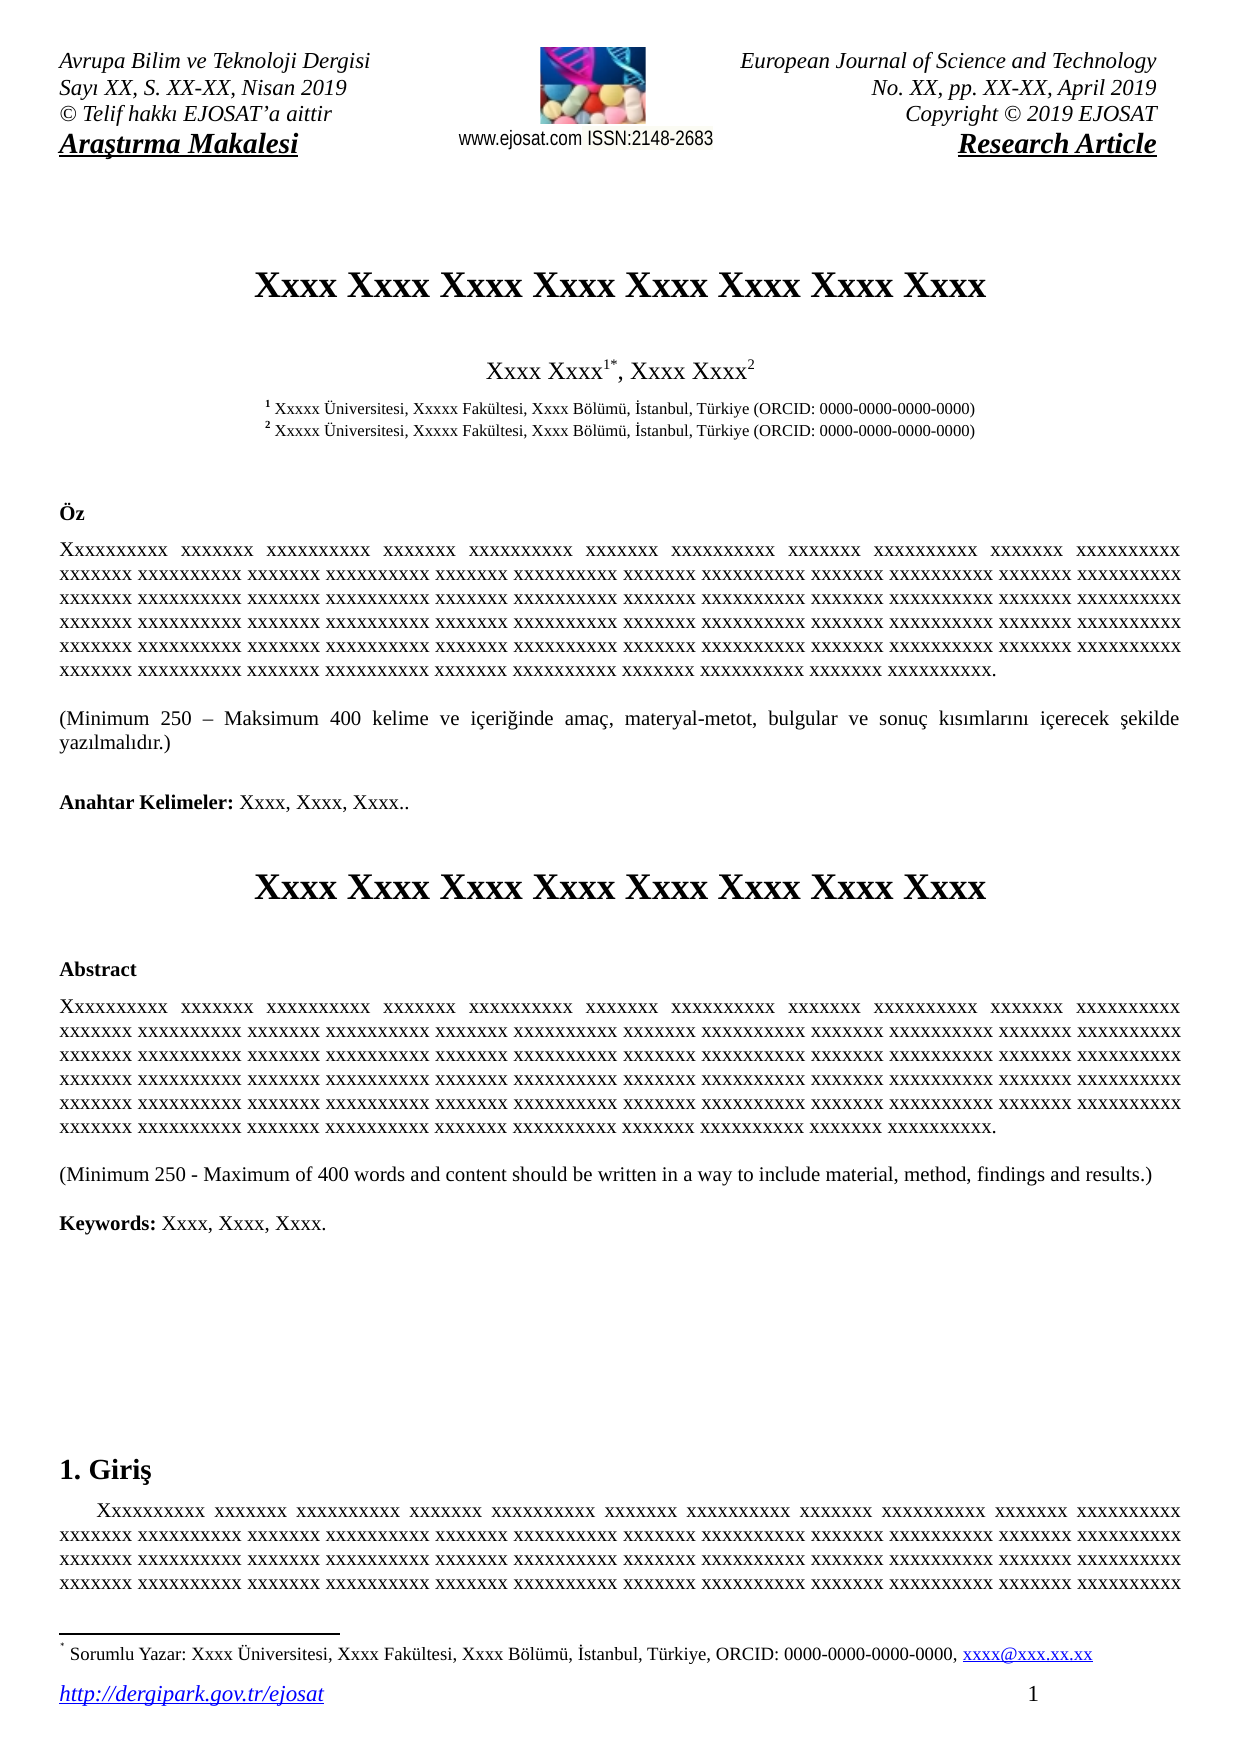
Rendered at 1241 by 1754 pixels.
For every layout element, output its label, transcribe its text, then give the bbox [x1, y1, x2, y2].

text 1 Xxxxx Üniversitesi, Xxxxx Fakültesi, Xxxx Bölümü, İstanbul, Türkiye (ORCID: 0000-0000-0000-0000) [59, 397, 1181, 418]
text 2 Xxxxx Üniversitesi, Xxxxx Fakültesi, Xxxx Bölümü, İstanbul, Türkiye (ORCID: 0000-0000-0000-0000) [59, 418, 1181, 440]
text Xxxx Xxxx Xxxx Xxxx Xxxx Xxxx Xxxx Xxxx [59, 864, 1181, 907]
text Keywords: Xxxx, Xxxx, Xxxx. [59, 1211, 1181, 1234]
text Xxxx Xxxx1, Xxxx Xxxx2 [59, 356, 1181, 384]
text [59, 1498, 1181, 1594]
text 1. Giriş [59, 1452, 1181, 1486]
text Xxxx Xxxx Xxxx Xxxx Xxxx Xxxx Xxxx Xxxx [59, 263, 1181, 306]
text (Minimum 250 – Maksimum 400 kelime ve içeriğinde amaç, materyal-metot, bulgular ve sonuç kısımlarını içerecek şekilde yazılmalıdır.) [59, 706, 1181, 754]
text Abstract [59, 957, 1181, 981]
text Anahtar Kelimeler: Xxxx, Xxxx, Xxxx.. [59, 790, 1181, 814]
text (Minimum 250 - Maximum of 400 words and content should be written in a way to include material, method, findings and results.) [59, 1162, 1181, 1186]
picture [539, 47, 645, 121]
text Öz [59, 501, 1181, 524]
